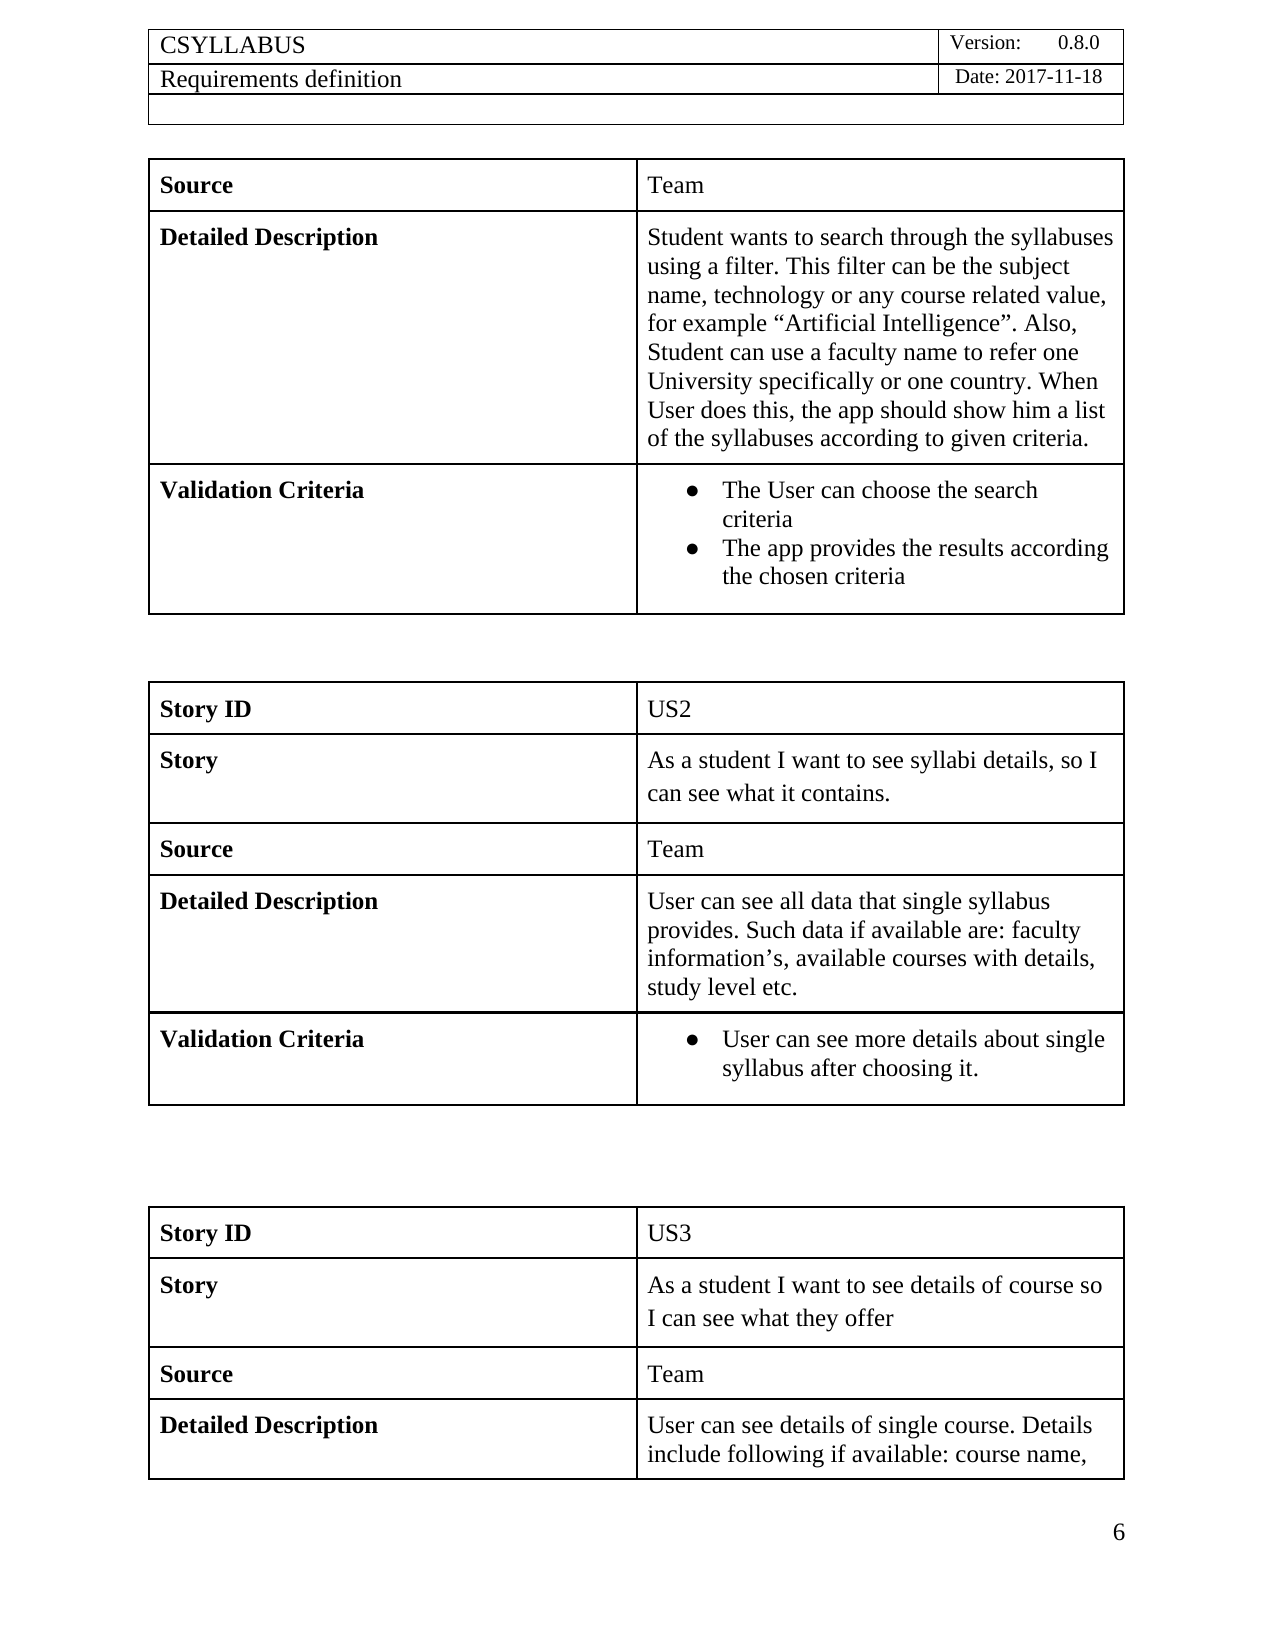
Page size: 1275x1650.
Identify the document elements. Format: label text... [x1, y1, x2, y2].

table_cell [638, 735, 1123, 822]
table_header Story ID [150, 1208, 636, 1257]
table_cell Source [150, 824, 636, 873]
table_cell Story [150, 735, 636, 822]
table_header Story ID [150, 683, 636, 733]
table_cell The User can choose the search criteria The app provides the results according the chosen criteria [638, 465, 1123, 613]
table_cell Story [150, 1259, 636, 1346]
table_cell As a student I want to see details of course so I can see what they offer [638, 1259, 1123, 1346]
table_cell Validation Criteria [150, 1014, 636, 1104]
table_cell Detailed Description [150, 876, 636, 1011]
table_cell User can see all data that single syllabus provides. Such data if available are: faculty information’s, available courses with details, study level etc. [638, 876, 1123, 1011]
table_header US2 [638, 683, 1123, 733]
table_cell Detailed Description [150, 1400, 636, 1478]
table_cell Team [638, 1348, 1123, 1398]
table_cell Team [638, 824, 1123, 873]
table_cell Student wants to search through the syllabuses using a filter. This filter can be the subject name, technology or any course related value, for example “Artificial Intelligence”. Also, Student can use a faculty name to refer one University specifically or one country. When User does this, the app should show him a list of the syllabuses according to given criteria. [638, 212, 1123, 463]
table_header US3 [638, 1208, 1123, 1257]
table_cell User can see more details about single syllabus after choosing it. [638, 1014, 1123, 1104]
table_cell Source [150, 160, 636, 210]
table_cell Validation Criteria [150, 465, 636, 613]
table_cell Source [150, 1348, 636, 1398]
table_cell Detailed Description [150, 212, 636, 463]
table_cell Team [638, 160, 1123, 210]
